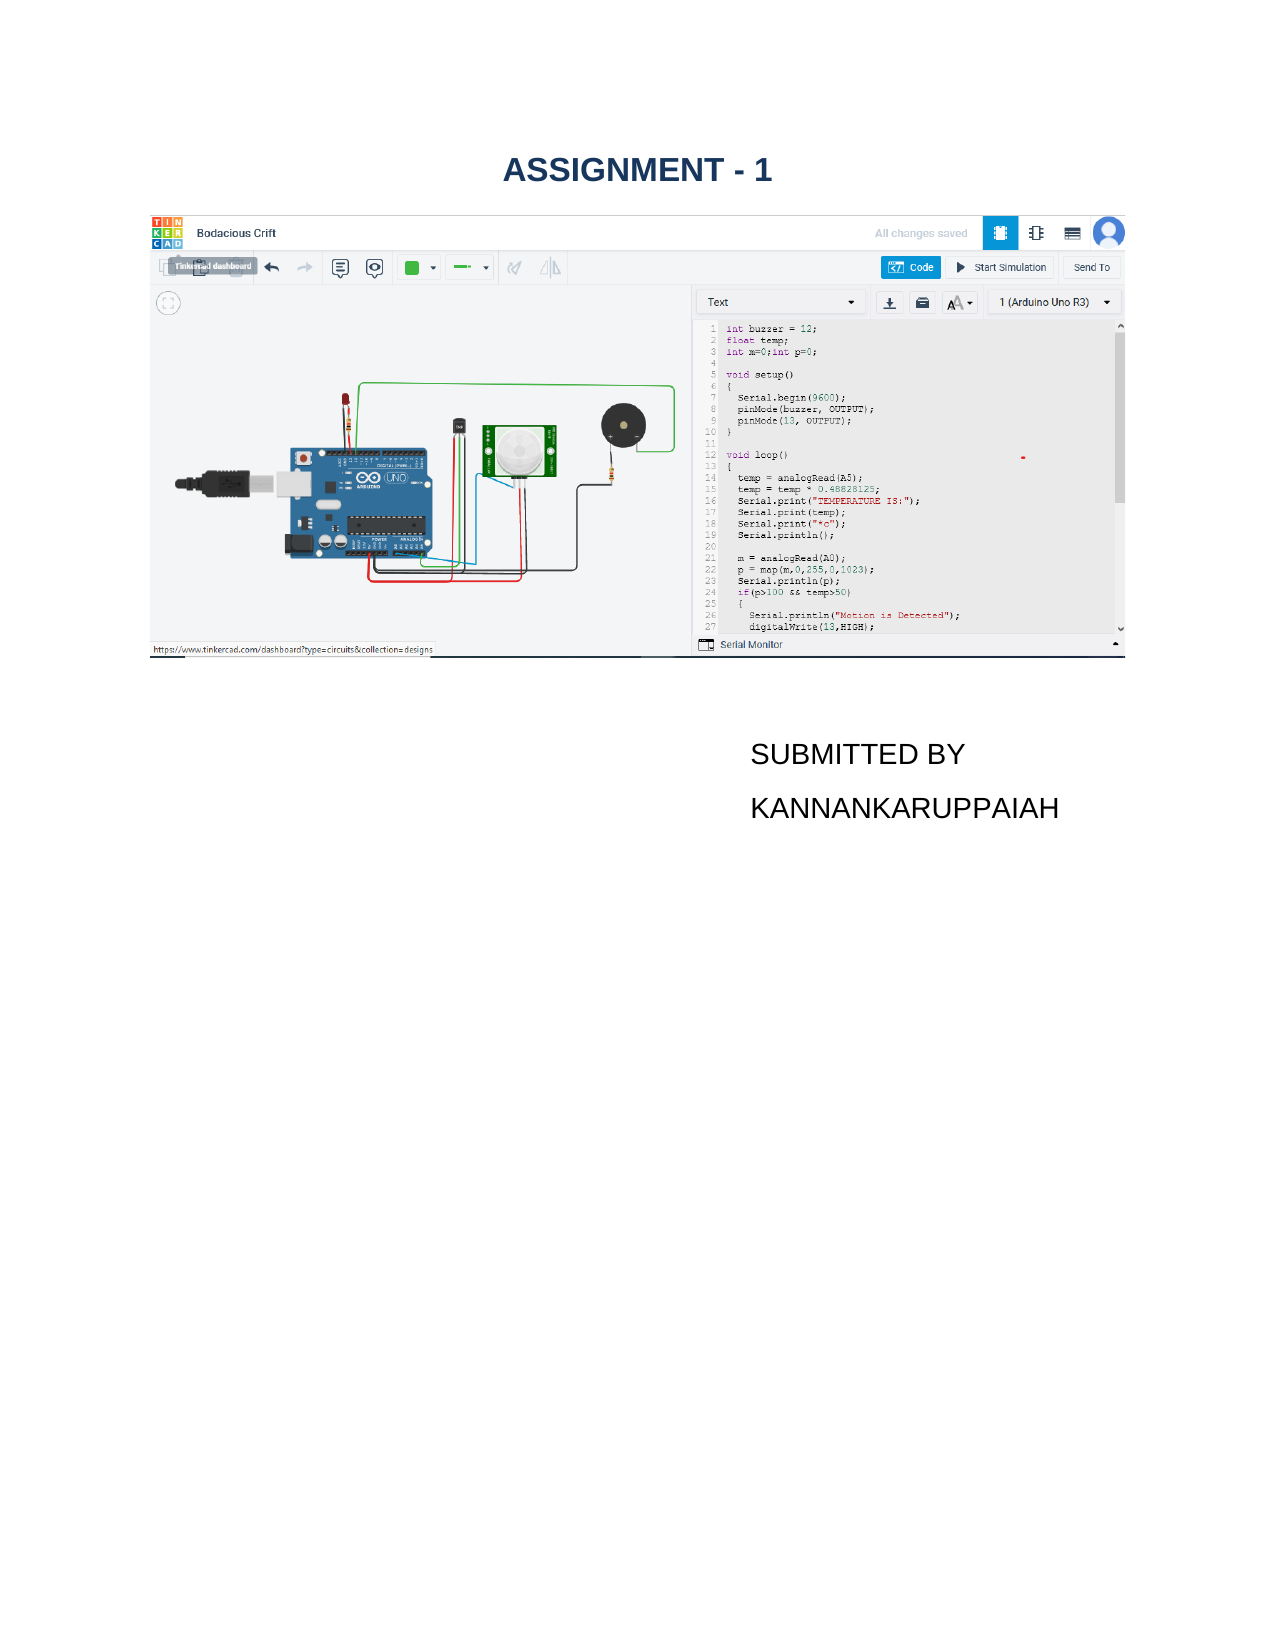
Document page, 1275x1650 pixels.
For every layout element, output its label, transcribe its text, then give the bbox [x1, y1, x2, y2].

picture [995, 227, 1006, 239]
subtitle KANNANKARUPPAIAH [150, 791, 1125, 825]
text ASSIGNMENT - 1 [150, 150, 1125, 188]
subtitle SUBMITTED BY [150, 737, 1125, 770]
picture [150, 215, 1125, 658]
